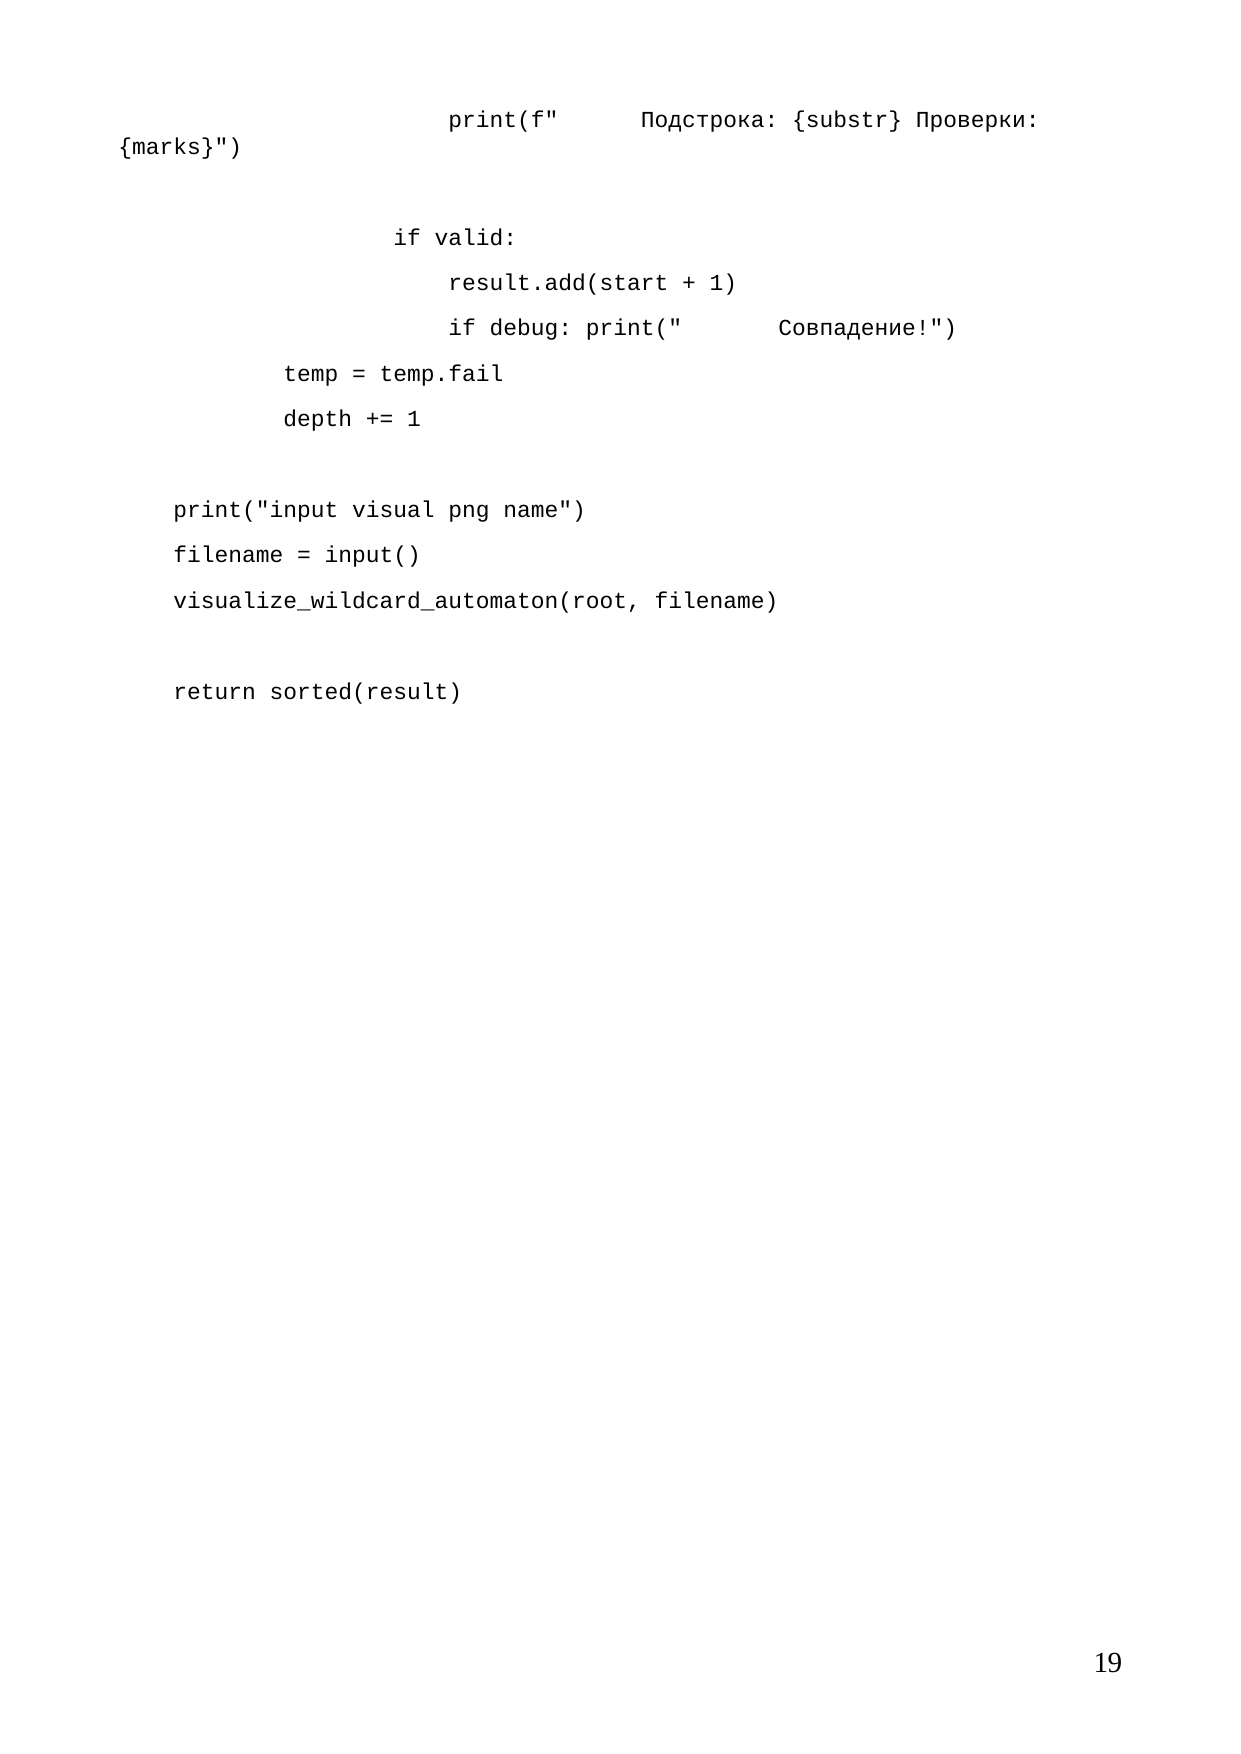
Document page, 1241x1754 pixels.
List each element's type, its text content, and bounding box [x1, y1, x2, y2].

text return sorted(result) [118, 680, 1130, 706]
text print("input visual png name") [118, 498, 1130, 524]
text filename = input() [118, 544, 1130, 570]
text print(f" Подстрока: {substr} Проверки: {marks}") [118, 108, 1130, 161]
text depth += 1 [118, 407, 1130, 433]
text if debug: print(" Совпадение!") [118, 317, 1130, 343]
text if valid: [118, 226, 1130, 252]
text visualize_wildcard_automaton(root, filename) [118, 589, 1130, 615]
text temp = temp.fail [118, 362, 1130, 388]
text result.add(start + 1) [118, 271, 1130, 297]
